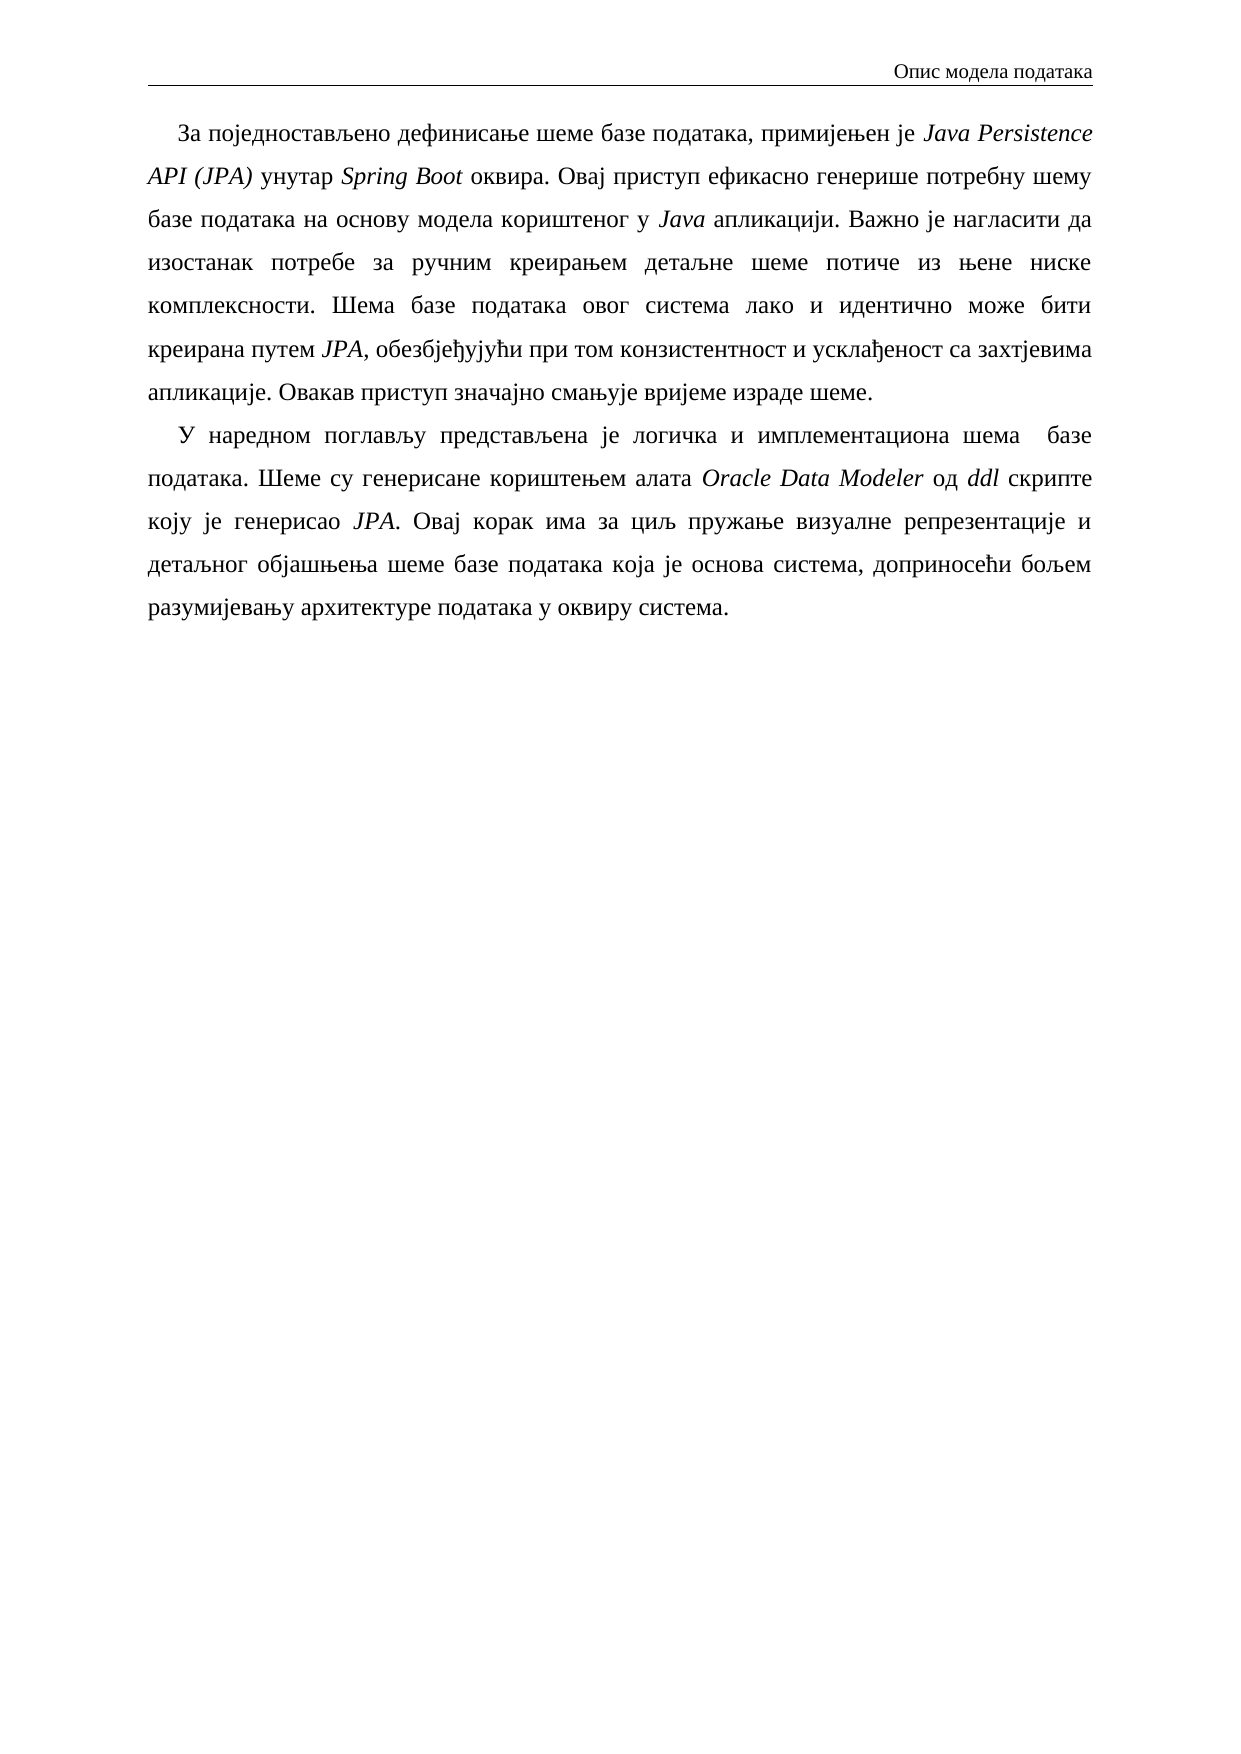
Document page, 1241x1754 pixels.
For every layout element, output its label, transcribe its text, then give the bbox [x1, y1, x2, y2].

text У наредном поглављу представљена је логичка и имплементациона шема базе података. Шеме су генерисане кориштењем алата Oracle Data Modeler од ddl скрипте коју је генерисао ЈРА. Овај корак има за циљ пружање визуалне репрезентације и детаљног објашњења шеме базе података која је основа система, доприносећи бољем разумијевању архитектуре података у оквиру система. [148, 420, 1093, 621]
text За поједностављено дефинисање шеме базе података, примијењен је Java Persistence API (JPA) унутар Spring Boot оквира. Овај приступ ефикасно генерише потребну шему базе података на основу модела кориштеног у Java апликацији. Важно је нагласити да изостанак потребе за ручним креирањем детаљне шеме потиче из њене нискe комплексности. Шема базе података овог система лако и идентично може бити креирана путем ЈPA, обезбјеђујући при том конзистентност и усклађеност са захтјевима апликације. Овакав приступ значајно смањује вријеме израде шеме. [148, 118, 1093, 406]
